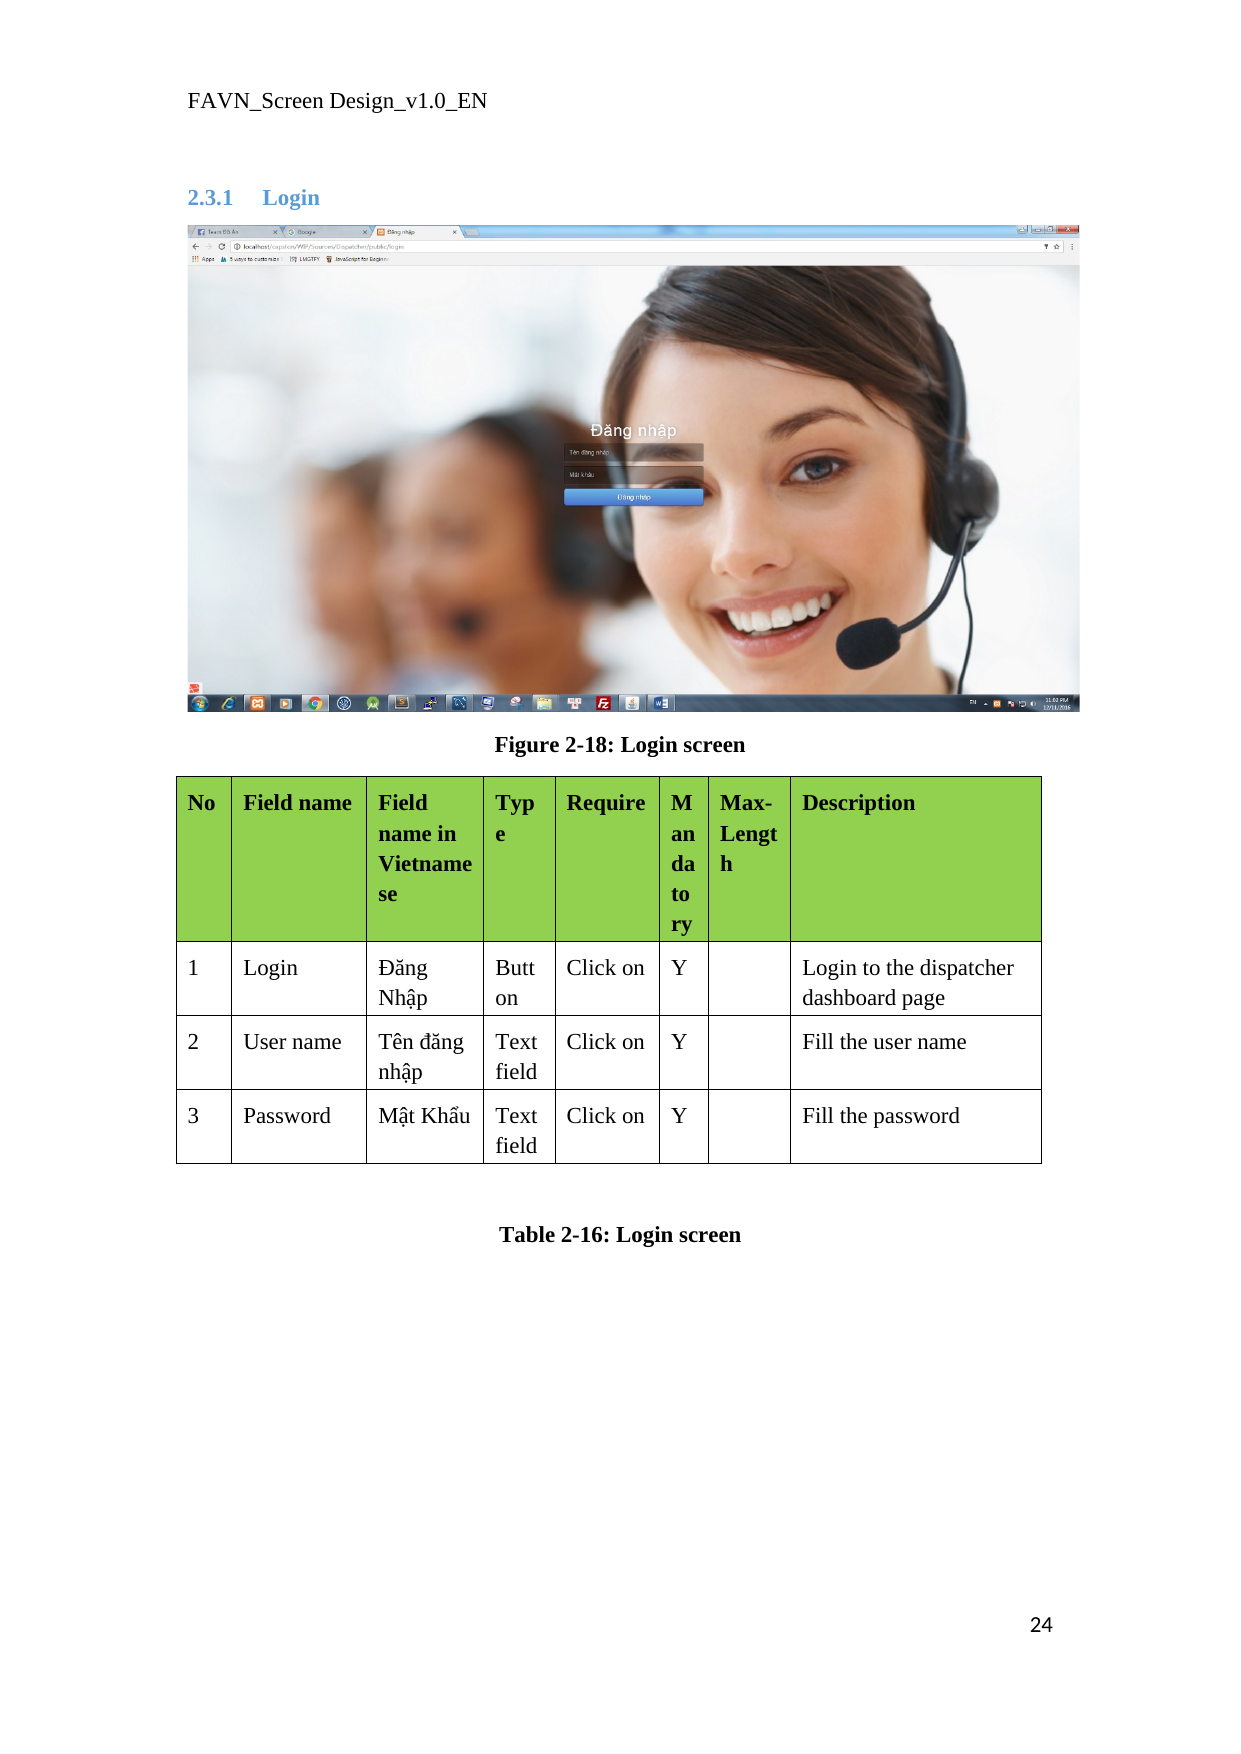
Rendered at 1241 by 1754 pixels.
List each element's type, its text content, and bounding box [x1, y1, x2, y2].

table_cell 3 [177, 1090, 231, 1162]
table_header Max-Length [709, 777, 790, 941]
table_header Description [791, 777, 1041, 941]
table_cell [709, 1090, 790, 1162]
table_cell Click on [556, 1090, 659, 1162]
table_cell Password [232, 1090, 366, 1162]
table_cell 1 [177, 942, 231, 1014]
table_cell Button [484, 942, 555, 1014]
table_cell Click on [556, 942, 659, 1014]
text Table 2-16: Login screen [187, 1221, 1053, 1247]
table_cell Login to the dispatcher dashboard page [791, 942, 1041, 1014]
table_cell Textfield [484, 1016, 555, 1088]
table_cell 2 [177, 1016, 231, 1088]
table_cell Fill the user name [791, 1016, 1041, 1088]
table_header Field name in Vietnamese [367, 777, 483, 941]
text Figure 2-18: Login screen [187, 731, 1053, 757]
table_cell [709, 942, 790, 1014]
table_header Type [484, 777, 555, 941]
table_header Require [556, 777, 659, 941]
subtitle Login [187, 184, 1053, 211]
table_header No [177, 777, 231, 941]
table_cell Fill the password [791, 1090, 1041, 1162]
table_cell Y [660, 1090, 708, 1162]
table_header Field name [232, 777, 366, 941]
table_cell Đăng Nhập [367, 942, 483, 1014]
table_cell [709, 1016, 790, 1088]
table_cell Login [232, 942, 366, 1014]
table_cell Mật Khẩu [367, 1090, 483, 1162]
table_cell Textfield [484, 1090, 555, 1162]
table_cell Y [660, 1016, 708, 1088]
table_cell User name [232, 1016, 366, 1088]
table_header Mandatory [660, 777, 708, 941]
table_cell Tên đăng nhập [367, 1016, 483, 1088]
table_cell Click on [556, 1016, 659, 1088]
picture [187, 225, 1080, 712]
table_cell Y [660, 942, 708, 1014]
